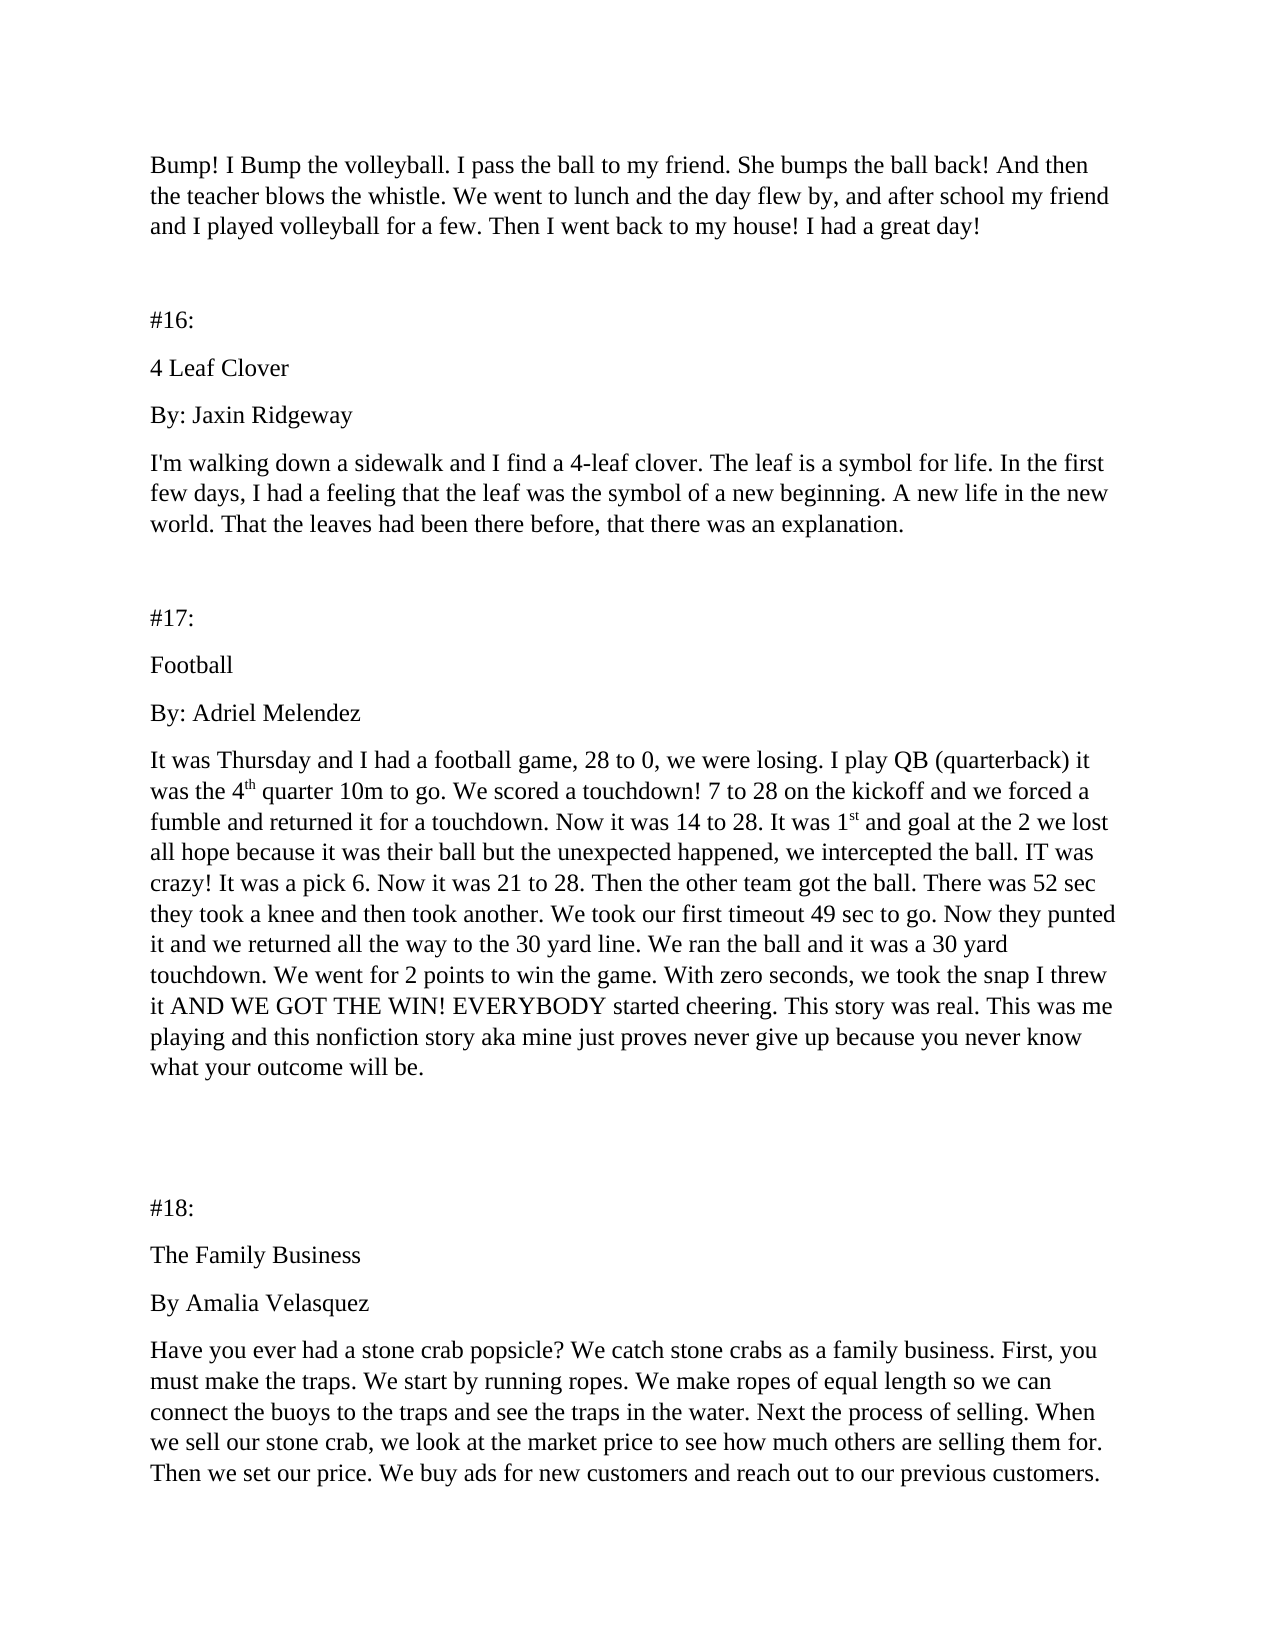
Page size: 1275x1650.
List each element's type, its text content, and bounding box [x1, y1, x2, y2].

text By: Adriel Melendez [150, 698, 1125, 727]
text I'm walking down a sidewalk and I find a 4-leaf clover. The leaf is a symbol for life. In the first few days, I had a feeling that the leaf was the symbol of a new beginning. A new life in the new world. That the leaves had been there before, that there was an explanation. [150, 448, 1125, 538]
text #16: [150, 305, 1125, 334]
text The Family Business [150, 1240, 1125, 1269]
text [150, 1335, 1125, 1487]
text By Amalia Velasquez [150, 1288, 1125, 1317]
text 4 Leaf Clover [150, 353, 1125, 382]
text It was Thursday and I had a football game, 28 to 0, we were losing. I play QB (quarterback) it was the 4th quarter 10m to go. We scored a touchdown! 7 to 28 on the kickoff and we forced a fumble and returned it for a touchdown. Now it was 14 to 28. It was 1st and goal at the 2 we lost all hope because it was their ball but the unexpected happened, we intercepted the ball. IT was crazy! It was a pick 6. Now it was 21 to 28. Then the other team got the ball. There was 52 sec they took a knee and then took another. We took our first timeout 49 sec to go. Now they punted it and we returned all the way to the 30 yard line. We ran the ball and it was a 30 yard touchdown. We went for 2 points to win the game. With zero seconds, we took the snap I threw it AND WE GOT THE WIN! EVERYBODY started cheering. This story was real. This was me playing and this nonfiction story aka mine just proves never give up because you never know what your outcome will be. [150, 745, 1125, 1081]
text #17: [150, 603, 1125, 632]
text #18: [150, 1193, 1125, 1222]
text Football [150, 650, 1125, 679]
text By: Jaxin Ridgeway [150, 400, 1125, 429]
text Bump! I Bump the volleyball. I pass the ball to my friend. She bumps the ball back! And then the teacher blows the whistle. We went to lunch and the day flew by, and after school my friend and I played volleyball for a few. Then I went back to my house! I had a great day! [150, 150, 1125, 240]
